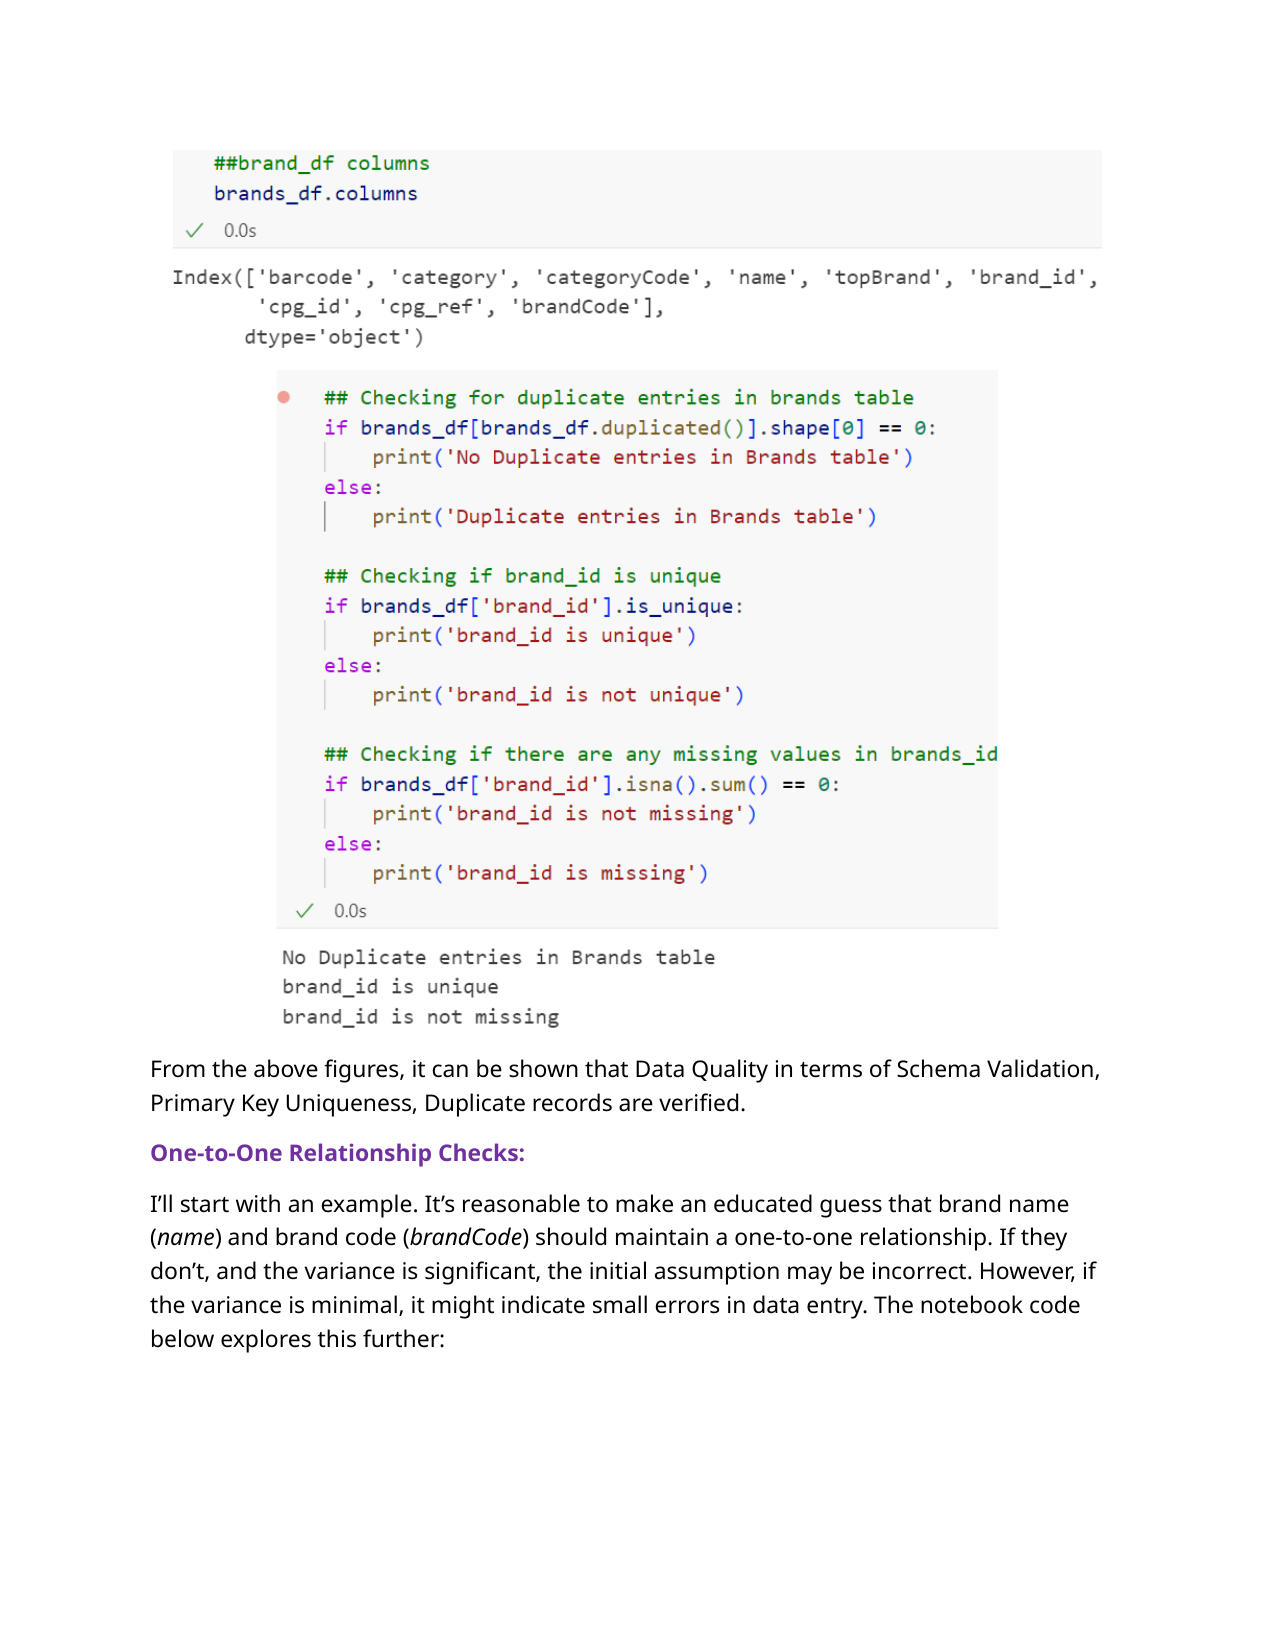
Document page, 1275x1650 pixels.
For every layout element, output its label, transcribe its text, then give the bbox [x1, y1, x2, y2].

picture [172, 150, 1103, 351]
picture [276, 370, 999, 1034]
text I’ll start with an example. It’s reasonable to make an educated guess that brand name (name) and brand code (brandCode) should maintain a one-to-one relationship. If they don’t, and the variance is significant, the initial assumption may be incorrect. However, if the variance is minimal, it might indicate small errors in data entry. The notebook code below explores this further: [150, 1188, 1125, 1354]
text From the above figures, it can be shown that Data Quality in terms of Schema Validation, Primary Key Uniqueness, Duplicate records are verified. [150, 1053, 1125, 1118]
text One-to-One Relationship Checks: [150, 1137, 1125, 1168]
